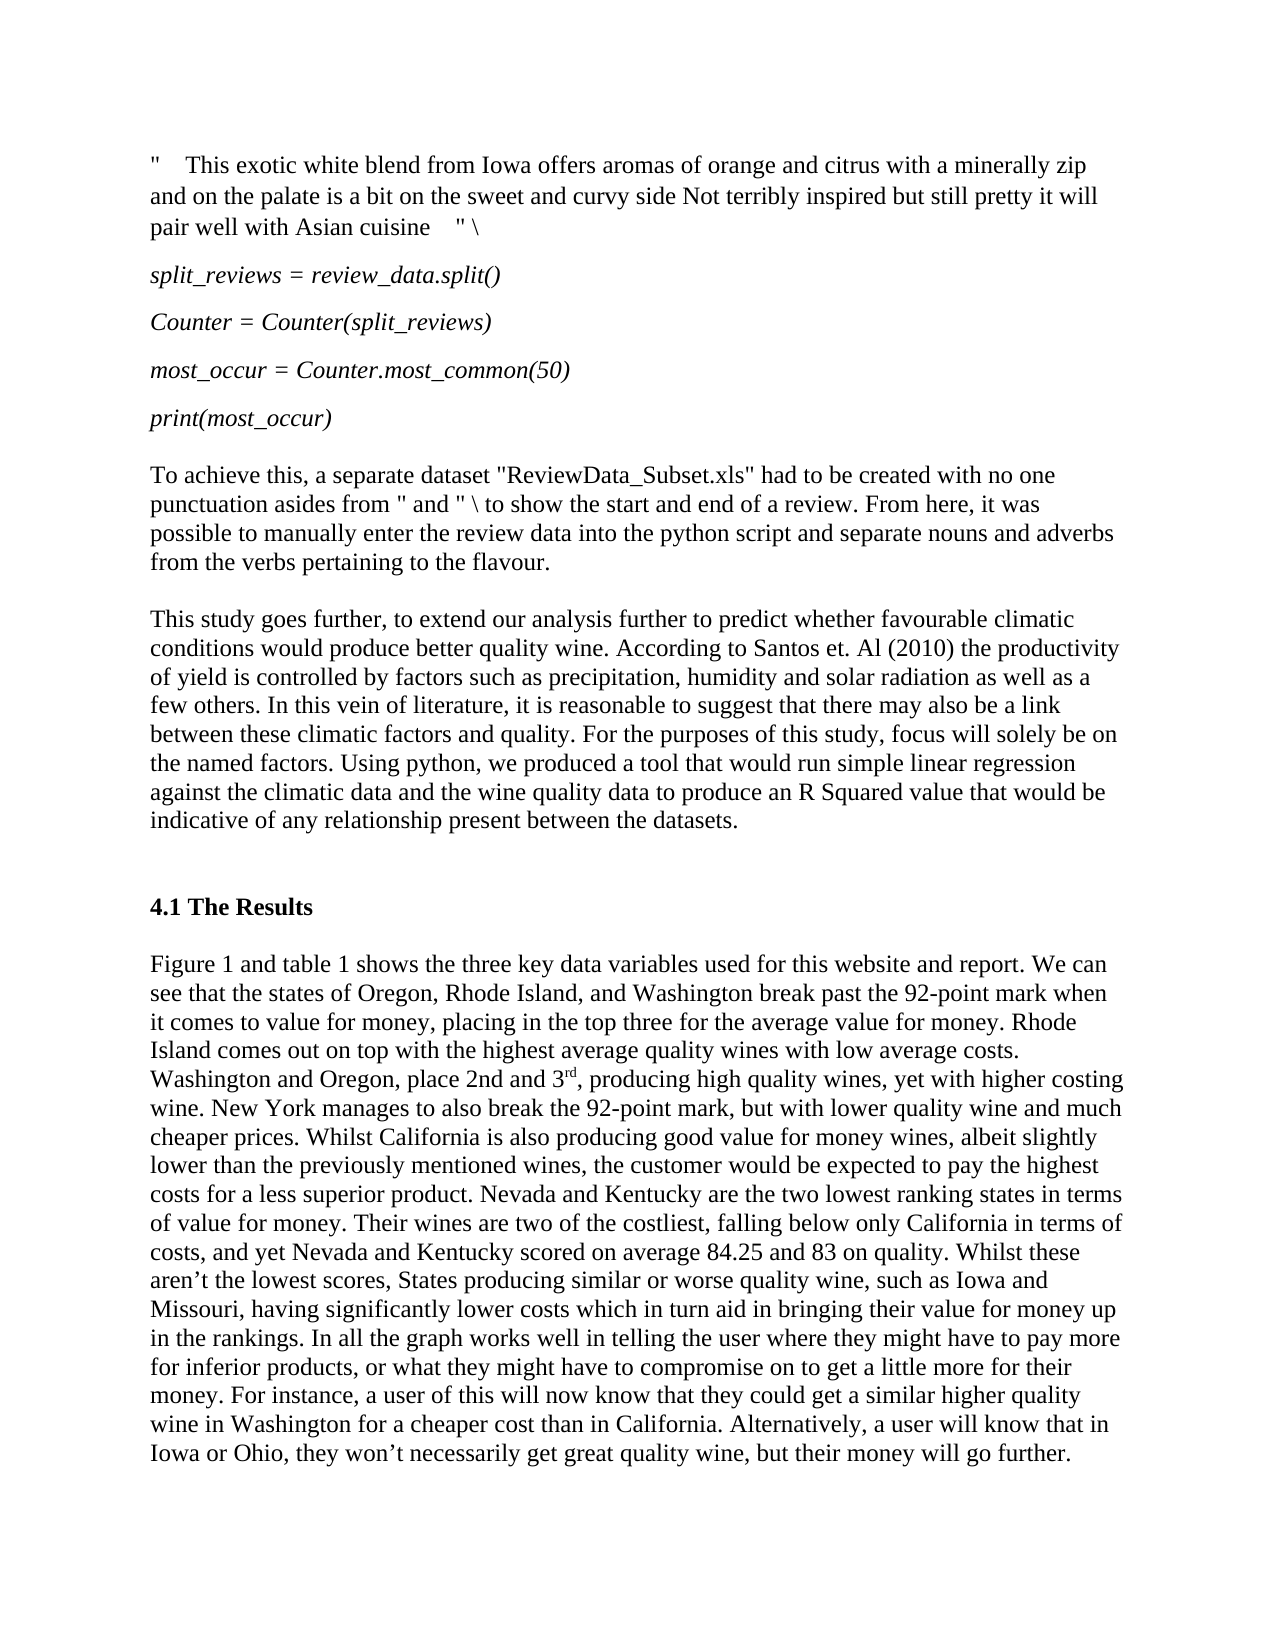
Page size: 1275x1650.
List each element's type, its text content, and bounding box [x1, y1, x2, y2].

text To achieve this, a separate dataset "ReviewData_Subset.xls" had to be created with no one punctuation asides from " and " \ to show the start and end of a review. From here, it was possible to manually enter the review data into the python script and separate nouns and adverbs from the verbs pertaining to the flavour. [150, 460, 1125, 575]
text This study goes further, to extend our analysis further to predict whether favourable climatic conditions would produce better quality wine. According to Santos et. Al (2010) the productivity of yield is controlled by factors such as precipitation, humidity and solar radiation as well as a few others. In this vein of literature, it is reasonable to suggest that there may also be a link between these climatic factors and quality. For the purposes of this study, focus will solely be on the named factors. Using python, we produced a tool that would run simple linear regression against the climatic data and the wine quality data to produce an R Squared value that would be indicative of any relationship present between the datasets. [150, 604, 1125, 834]
text 4.1 The Results [150, 892, 1125, 920]
text print(most_occur) [150, 403, 1125, 432]
text Figure 1 and table 1 shows the three key data variables used for this website and report. We can see that the states of Oregon, Rhode Island, and Washington break past the 92-point mark when it comes to value for money, placing in the top three for the average value for money. Rhode Island comes out on top with the highest average quality wines with low average costs. Washington and Oregon, place 2nd and 3rd, producing high quality wines, yet with higher costing wine. New York manages to also break the 92-point mark, but with lower quality wine and much cheaper prices. Whilst California is also producing good value for money wines, albeit slightly lower than the previously mentioned wines, the customer would be expected to pay the highest costs for a less superior product. Nevada and Kentucky are the two lowest ranking states in terms of value for money. Their wines are two of the costliest, falling below only California in terms of costs, and yet Nevada and Kentucky scored on average 84.25 and 83 on quality. Whilst these aren’t the lowest scores, States producing similar or worse quality wine, such as Iowa and Missouri, having significantly lower costs which in turn aid in bringing their value for money up in the rankings. In all the graph works well in telling the user where they might have to pay more for inferior products, or what they might have to compromise on to get a little more for their money. For instance, a user of this will now know that they could get a similar higher quality wine in Washington for a cheaper cost than in California. Alternatively, a user will know that in Iowa or Ohio, they won’t necessarily get great quality wine, but their money will go further. [150, 949, 1125, 1467]
text " This exotic white blend from Iowa offers aromas of orange and citrus with a minerally zip and on the palate is a bit on the sweet and curvy side Not terribly inspired but still pretty it will pair well with Asian cuisine " \ [150, 150, 1125, 241]
text split_reviews = review_data.split() [150, 260, 1125, 288]
text Counter = Counter(split_reviews) [150, 307, 1125, 336]
text most_occur = Counter.most_common(50) [150, 355, 1125, 384]
